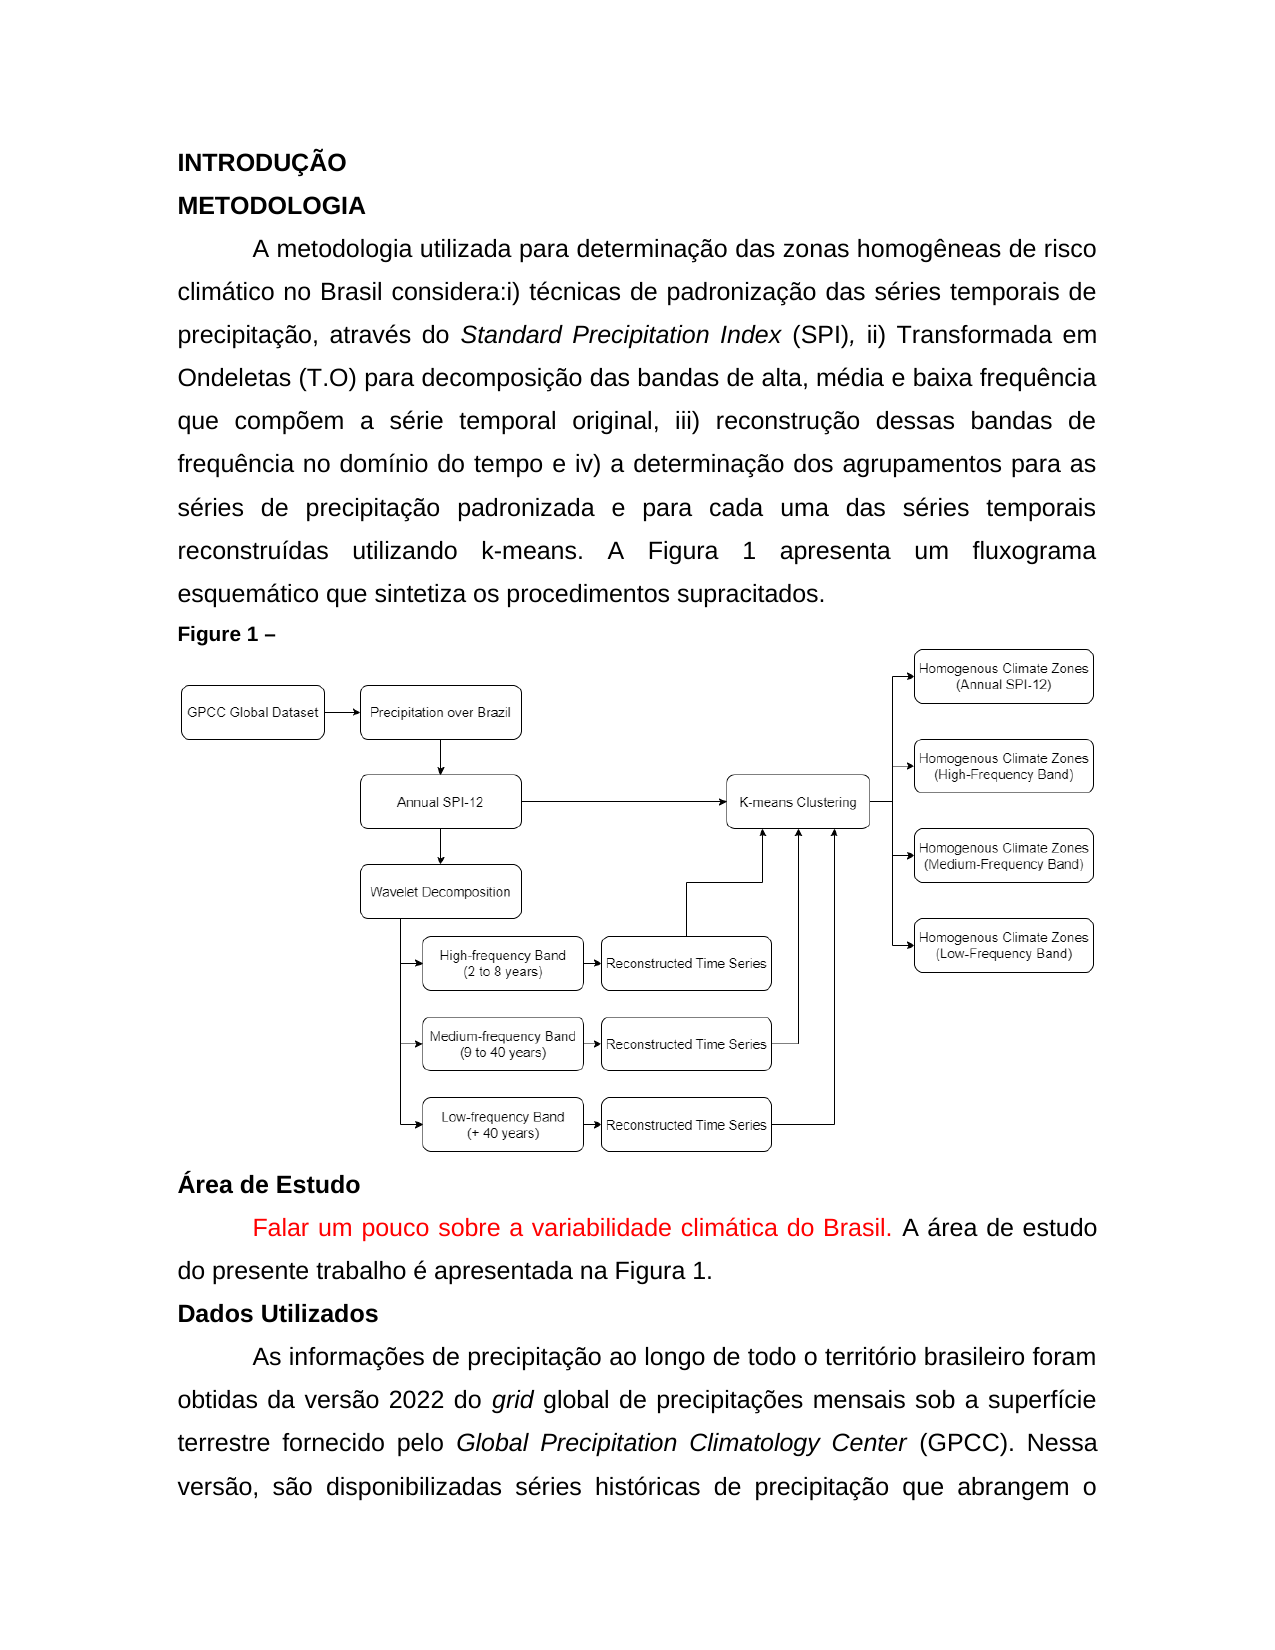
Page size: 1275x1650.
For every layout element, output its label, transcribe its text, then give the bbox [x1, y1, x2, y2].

subtitle metodologia [177, 191, 1098, 219]
subtitle Dados Utilizados [177, 1299, 1098, 1328]
text Falar um pouco sobre a variabilidade climática do Brasil. A área de estudo do presente trabalho é apresentada na Figura 1. [177, 1213, 1098, 1285]
text Figure 1 – [177, 622, 1098, 646]
picture [177, 646, 1098, 1156]
subtitle introdução [177, 148, 1098, 176]
text A metodologia utilizada para determinação das zonas homogêneas de risco climático no Brasil considera:i) técnicas de padronização das séries temporais de precipitação, através do Standard Precipitation Index (SPI), ii) Transformada em Ondeletas (T.O) para decomposição das bandas de alta, média e baixa frequência que compõem a série temporal original, iii) reconstrução dessas bandas de frequência no domínio do tempo e iv) a determinação dos agrupamentos para as séries de precipitação padronizada e para cada uma das séries temporais reconstruídas utilizando k-means. A Figura 1 apresenta um fluxograma esquemático que sintetiza os procedimentos supracitados. [177, 234, 1098, 608]
subtitle Área de Estudo [177, 1170, 1098, 1198]
